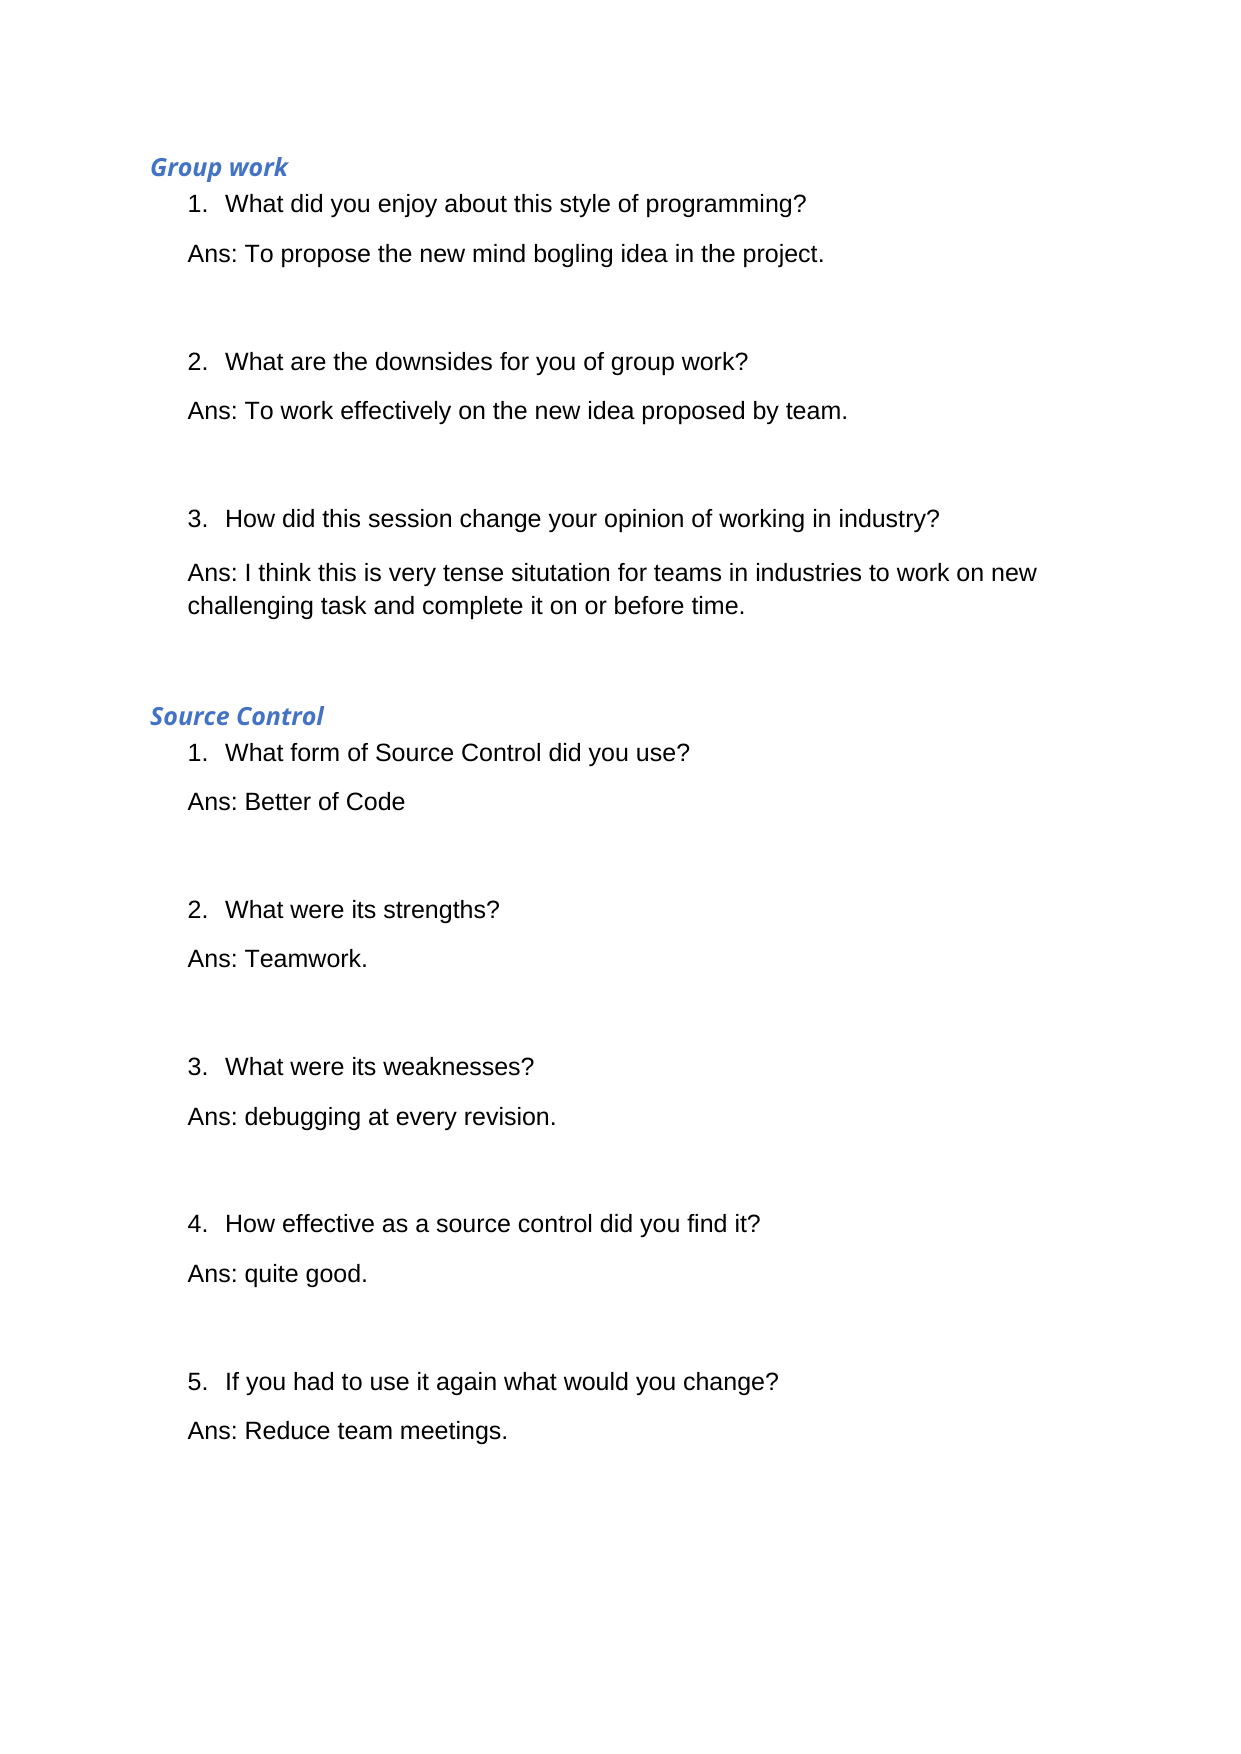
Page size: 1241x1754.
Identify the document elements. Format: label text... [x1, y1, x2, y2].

text Ans: Better of Code [187, 787, 1090, 816]
list What did you enjoy about this style of programming? [187, 189, 1090, 218]
list How did this session change your opinion of working in industry? [187, 504, 1090, 532]
subtitle Group work [150, 150, 1090, 184]
text Ans: To propose the new mind bogling idea in the project. [187, 239, 1090, 267]
text Ans: Reduce team meetings. [187, 1416, 1090, 1445]
list What were its strengths? [187, 895, 1090, 923]
text Ans: Teamwork. [187, 944, 1090, 973]
subtitle Source Control [150, 698, 1090, 732]
text Ans: To work effectively on the new idea proposed by team. [187, 396, 1090, 425]
text Ans: I think this is very tense situtation for teams in industries to work on new challenging task and complete it on or before time. [187, 558, 1090, 619]
list What are the downsides for you of group work? [187, 346, 1090, 375]
list What were its weaknesses? [187, 1052, 1090, 1081]
list How effective as a source control did you find it? [187, 1209, 1090, 1238]
list What form of Source Control did you use? [187, 737, 1090, 766]
text Ans: quite good. [187, 1259, 1090, 1288]
list If you had to use it again what would you change? [187, 1367, 1090, 1395]
text Ans: debugging at every revision. [187, 1102, 1090, 1130]
